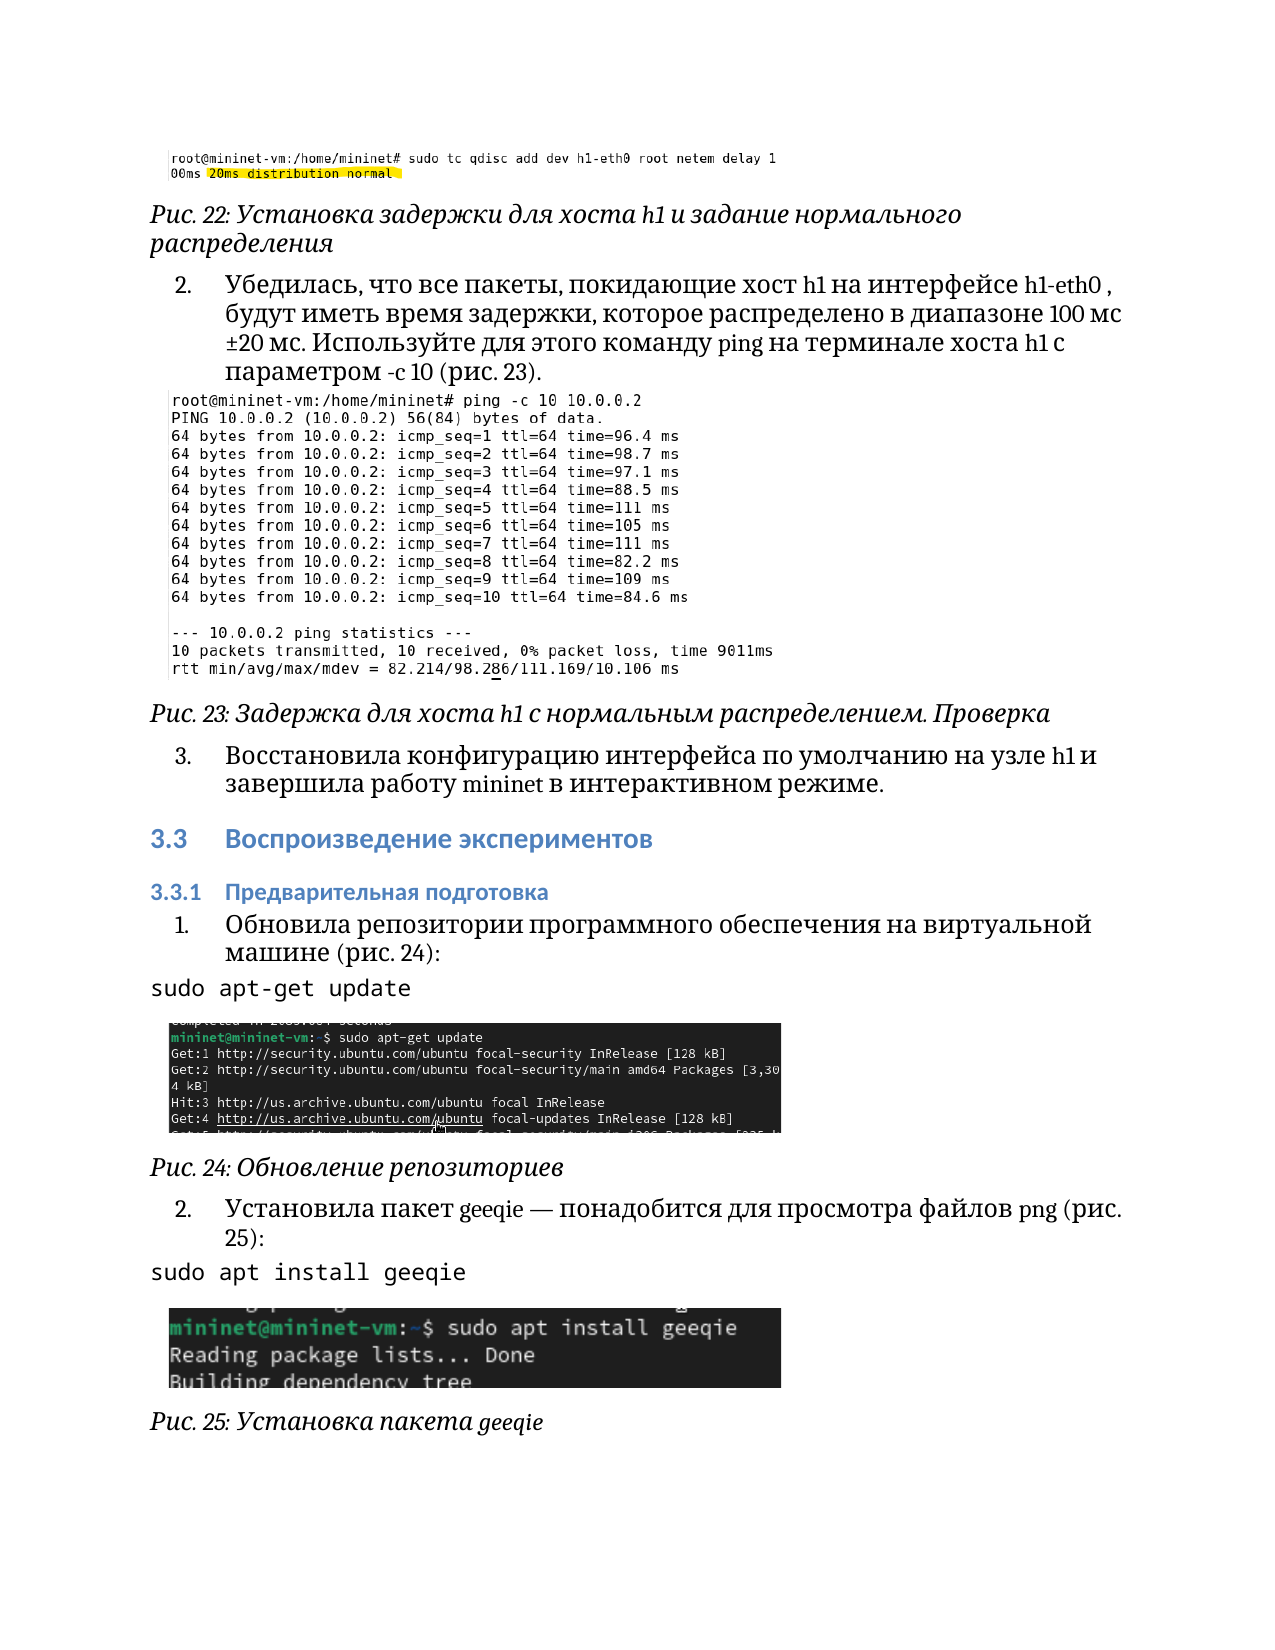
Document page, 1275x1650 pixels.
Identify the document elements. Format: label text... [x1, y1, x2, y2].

text sudo apt install geeqie [150, 1256, 1125, 1288]
picture [168, 150, 782, 181]
text Рис. 24: Обновление репозиториев [150, 1154, 1125, 1183]
list Обновила репозитории программного обеспечения на виртуальной машине (рис. 24): [175, 911, 1125, 968]
subtitle 3.3.1 Предварительная подготовка [150, 876, 1125, 907]
picture [168, 1023, 782, 1133]
list Восстановила конфигурацию интерфейса по умолчанию на узле h1 и завершила работу mininet в интерактивном режиме. [175, 742, 1125, 799]
subtitle 3.3 Воспроизведение экспериментов [150, 820, 1125, 856]
picture [168, 390, 782, 680]
list Установила пакет geeqie — понадобится для просмотра файлов png (рис. 25): [175, 1195, 1125, 1253]
picture [168, 1308, 782, 1388]
text Рис. 22: Установка задержки для хоста h1 и задание нормального распределения [150, 201, 1125, 259]
text Рис. 25: Установка пакета geeqie [150, 1408, 1125, 1437]
text sudo apt-get update [150, 972, 1125, 1003]
text Рис. 23: Задержка для хоста h1 с нормальным распределением. Проверка [150, 700, 1125, 729]
list Убедилась, что все пакеты, покидающие хост h1 на интерфейсе h1-eth0 , будут иметь время задержки, которое распределено в диапазоне 100 мс ±20 мс. Используйте для этого команду ping на терминале хоста h1 с параметром -c 10 (рис. 23). [175, 271, 1125, 386]
